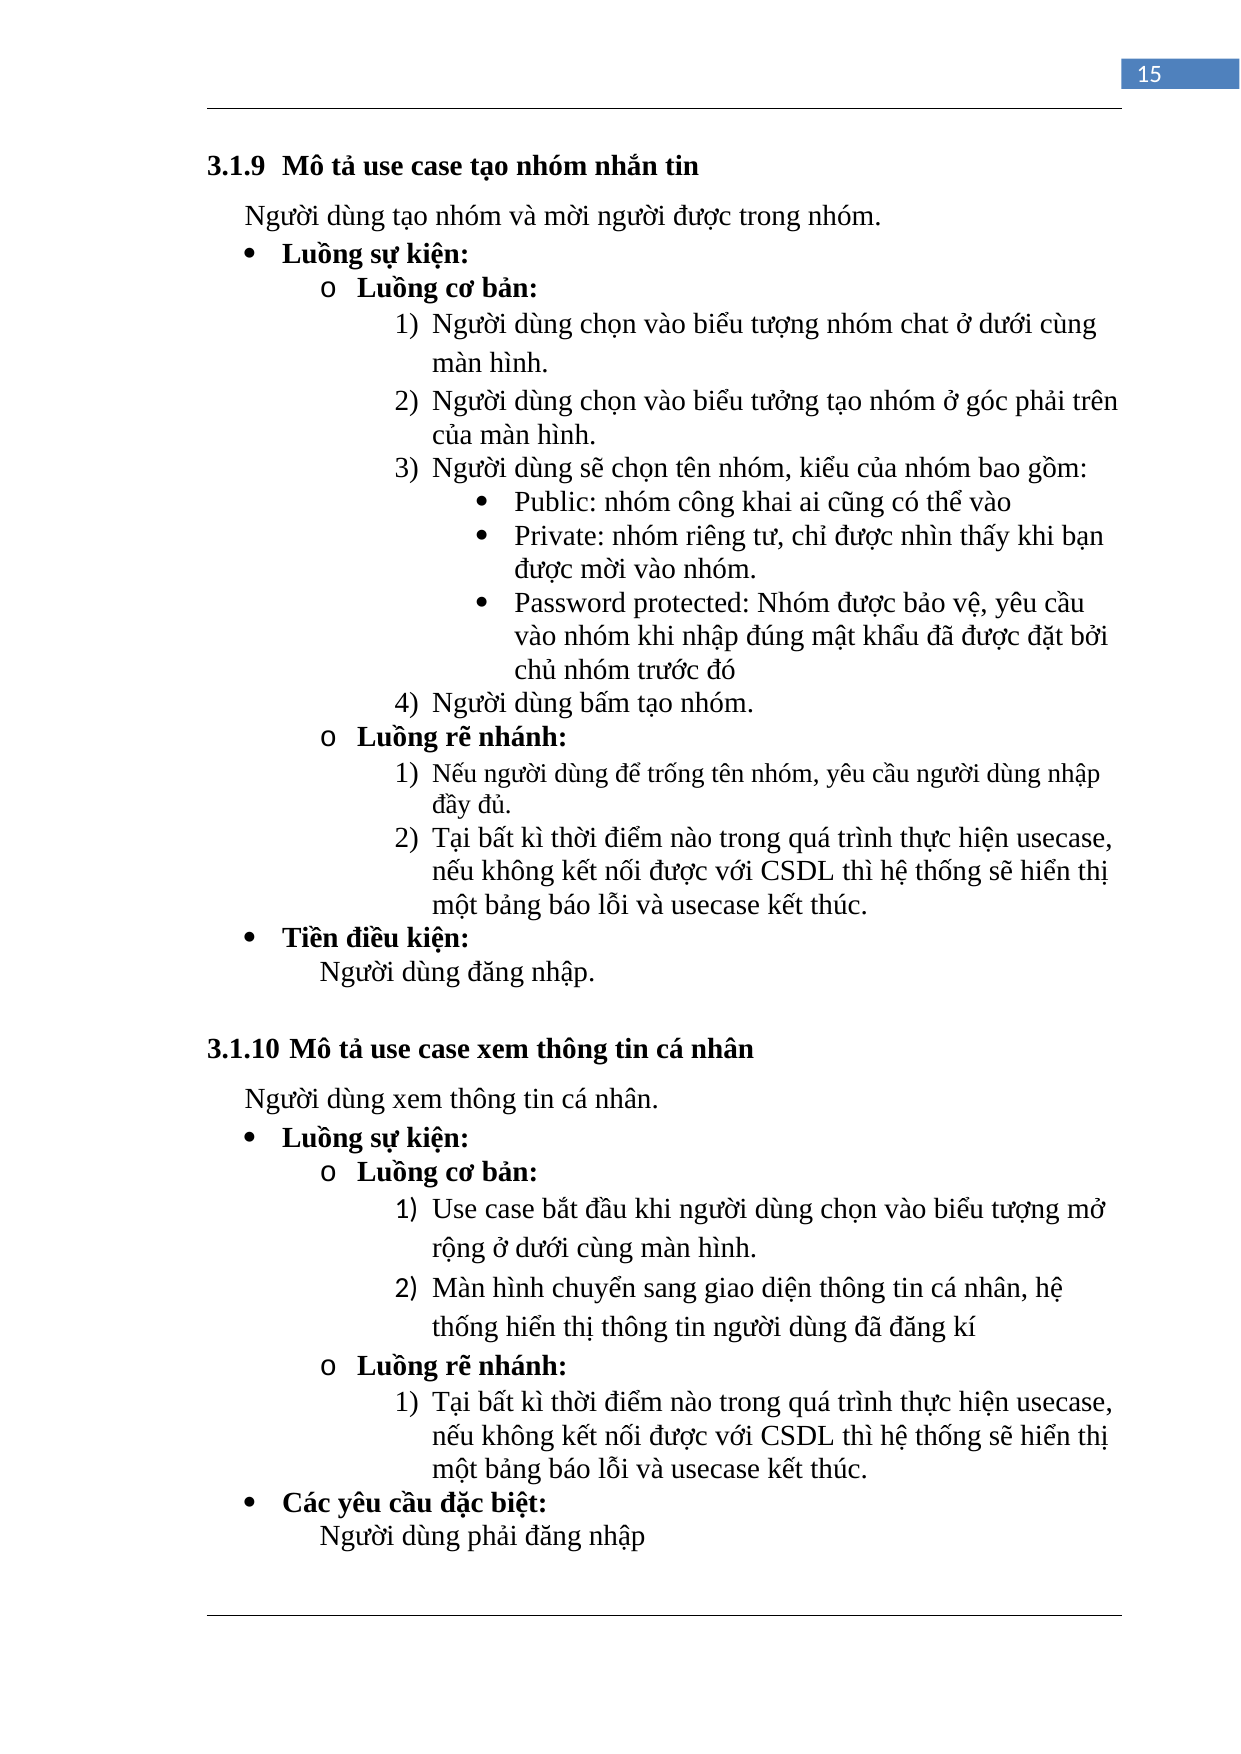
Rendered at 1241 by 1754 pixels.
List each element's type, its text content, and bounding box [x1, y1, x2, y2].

list Tiền điều kiện: [244, 920, 1122, 954]
list Private: nhóm riêng tư, chỉ được nhìn thấy khi bạn được mời vào nhóm. [477, 518, 1122, 585]
list Người dùng chọn vào biểu tưởng tạo nhóm ở góc phải trên của màn hình. [394, 383, 1122, 450]
list Luồng rẽ nhánh: [319, 719, 1122, 755]
list Người dùng sẽ chọn tên nhóm, kiểu của nhóm bao gồm: [394, 450, 1122, 484]
list Tại bất kì thời điểm nào trong quá trình thực hiện usecase, nếu không kết nối được với CSDL thì hệ thống sẽ hiển thị một bảng báo lỗi và usecase kết thúc. [394, 1384, 1122, 1485]
list Người dùng chọn vào biểu tượng nhóm chat ở dưới cùng màn hình. [394, 306, 1122, 378]
list Luồng rẽ nhánh: [319, 1348, 1122, 1384]
list Use case bắt đầu khi người dùng chọn vào biểu tượng mở rộng ở dưới cùng màn hình. [394, 1190, 1122, 1264]
subtitle Mô tả use case tạo nhóm nhắn tin [207, 148, 1122, 181]
list Nếu người dùng để trống tên nhóm, yêu cầu người dùng nhập đầy đủ. [394, 755, 1122, 820]
subtitle Mô tả use case xem thông tin cá nhân [207, 1031, 1122, 1065]
text Người dùng tạo nhóm và mời người được trong nhóm. [244, 198, 1122, 232]
list Người dùng bấm tạo nhóm. [394, 686, 1122, 719]
list Tại bất kì thời điểm nào trong quá trình thực hiện usecase, nếu không kết nối được với CSDL thì hệ thống sẽ hiển thị một bảng báo lỗi và usecase kết thúc. [394, 820, 1122, 920]
list Password protected: Nhóm được bảo vệ, yêu cầu vào nhóm khi nhập đúng mật khẩu đã được đặt bởi chủ nhóm trước đó [477, 585, 1122, 686]
list Public: nhóm công khai ai cũng có thể vào [477, 484, 1122, 518]
list Luồng sự kiện: [244, 1120, 1122, 1154]
text Người dùng xem thông tin cá nhân. [244, 1081, 1122, 1115]
list Luồng sự kiện: [244, 237, 1122, 270]
list Màn hình chuyển sang giao diện thông tin cá nhân, hệ thống hiển thị thông tin người dùng đã đăng kí [394, 1269, 1122, 1343]
text Người dùng đăng nhập. [319, 954, 1122, 988]
list Luồng cơ bản: [319, 1154, 1122, 1190]
text Người dùng phải đăng nhập [319, 1518, 1122, 1552]
list Các yêu cầu đặc biệt: [244, 1485, 1122, 1518]
list Luồng cơ bản: [319, 270, 1122, 306]
